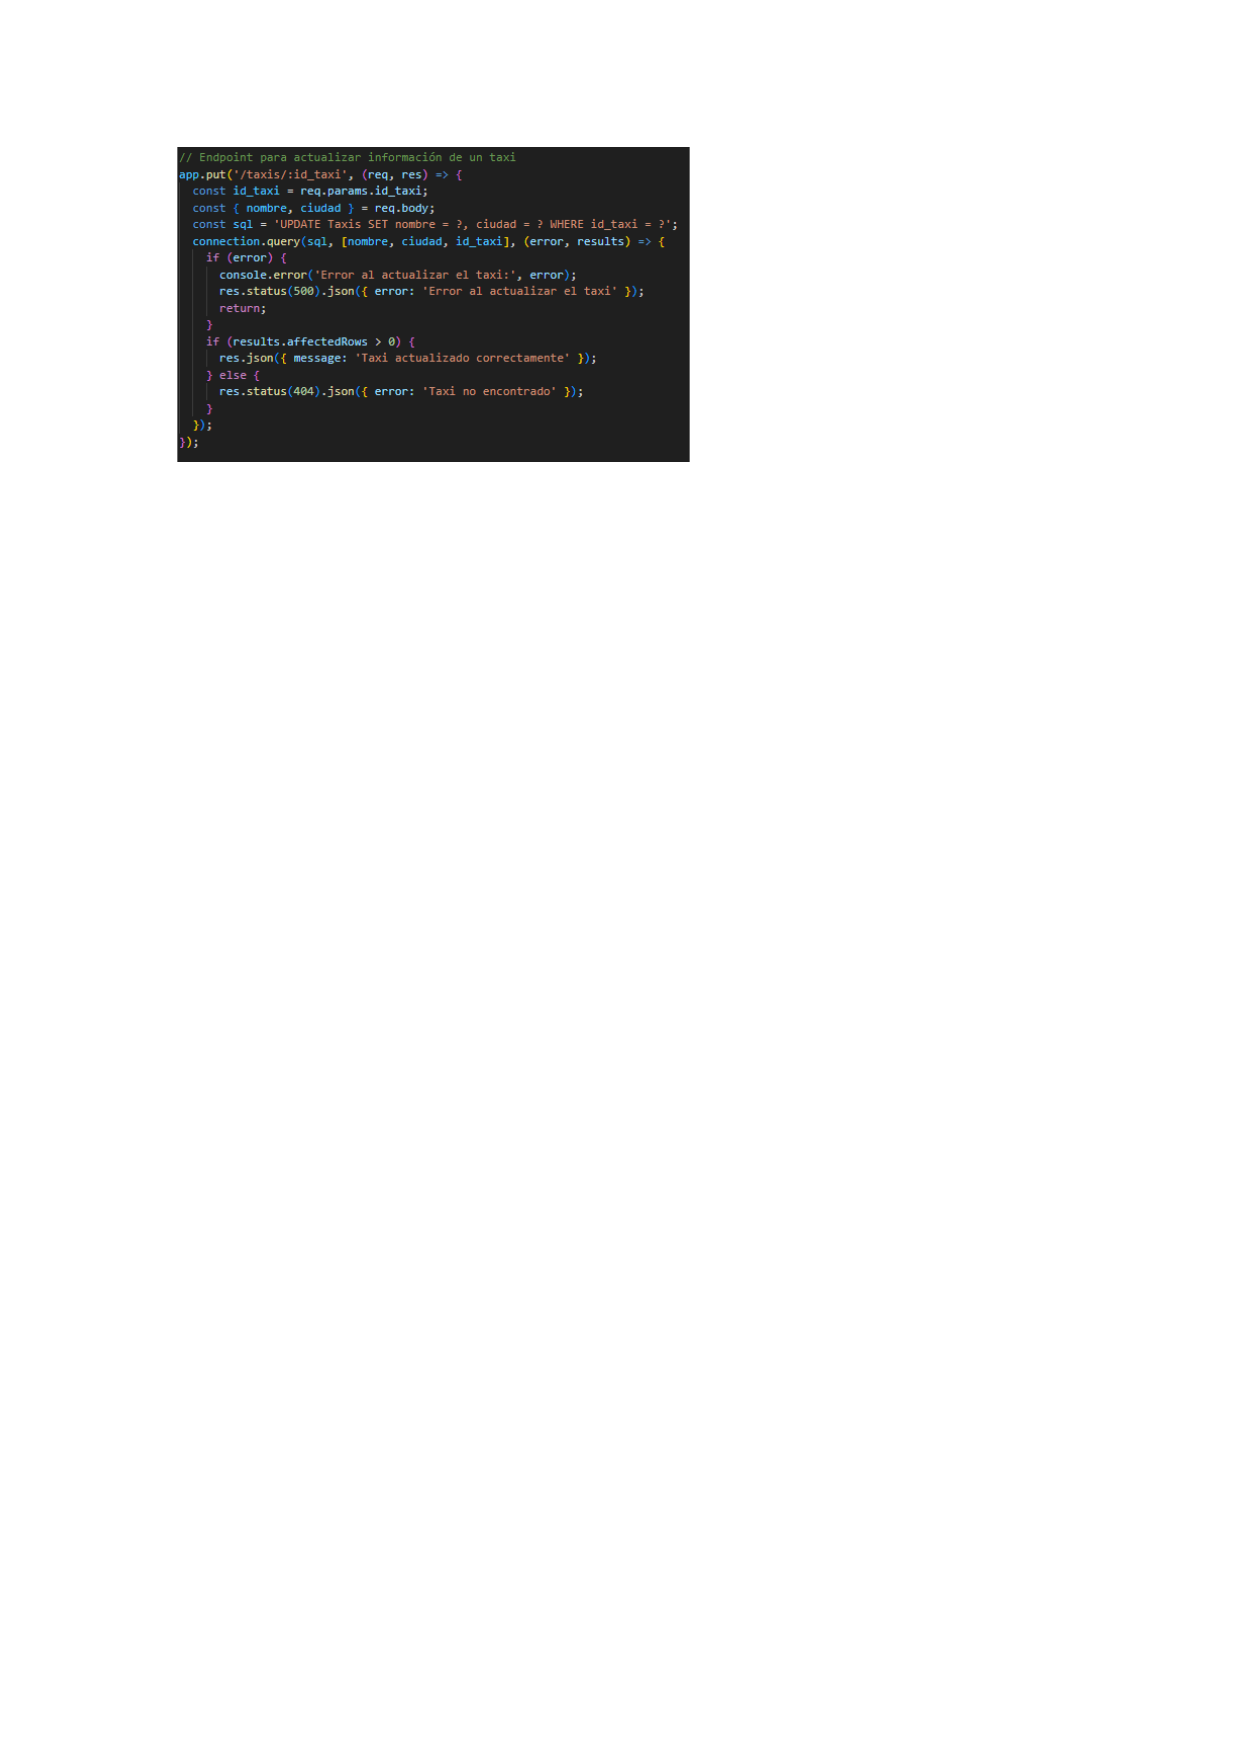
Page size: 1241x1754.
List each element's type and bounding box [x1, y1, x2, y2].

picture [177, 147, 690, 462]
